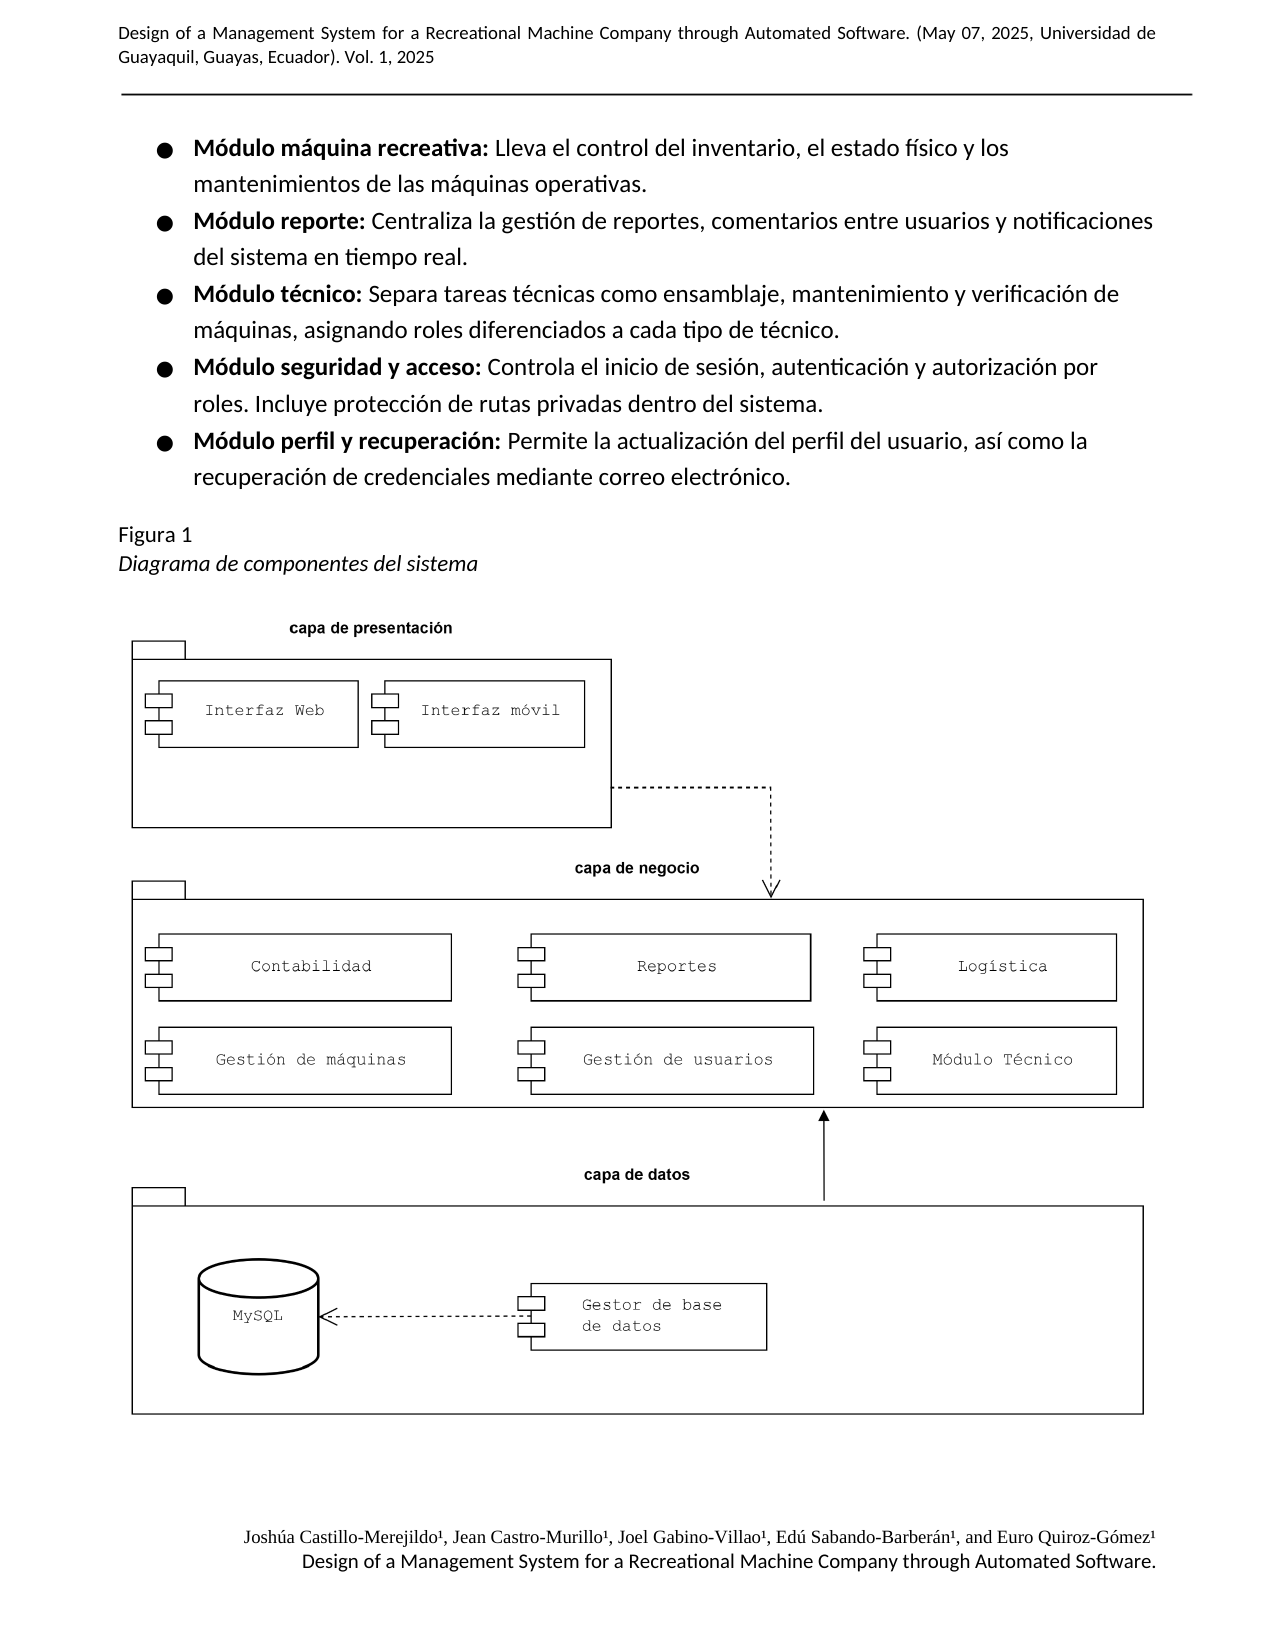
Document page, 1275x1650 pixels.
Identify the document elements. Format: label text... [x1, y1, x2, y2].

text Figura 1 [118, 521, 1157, 549]
list Módulo reporte: Centraliza la gestión de reportes, comentarios entre usuarios y notificaciones del sistema en tiempo real. [156, 198, 1157, 272]
list Módulo seguridad y acceso: Controla el inicio de sesión, autenticación y autorización por roles. Incluye protección de rutas privadas dentro del sistema. [156, 345, 1157, 418]
text Diagrama de componentes del sistema [118, 549, 1157, 577]
list Módulo técnico: Separa tareas técnicas como ensamblaje, mantenimiento y verificación de máquinas, asignando roles diferenciados a cada tipo de técnico. [156, 272, 1157, 345]
picture [121, 83, 1204, 99]
picture [118, 604, 1157, 1428]
list Módulo perfil y recuperación: Permite la actualización del perfil del usuario, así como la recuperación de credenciales mediante correo electrónico. [156, 418, 1157, 491]
list Módulo máquina recreativa: Lleva el control del inventario, el estado físico y los mantenimientos de las máquinas operativas. [156, 125, 1157, 198]
